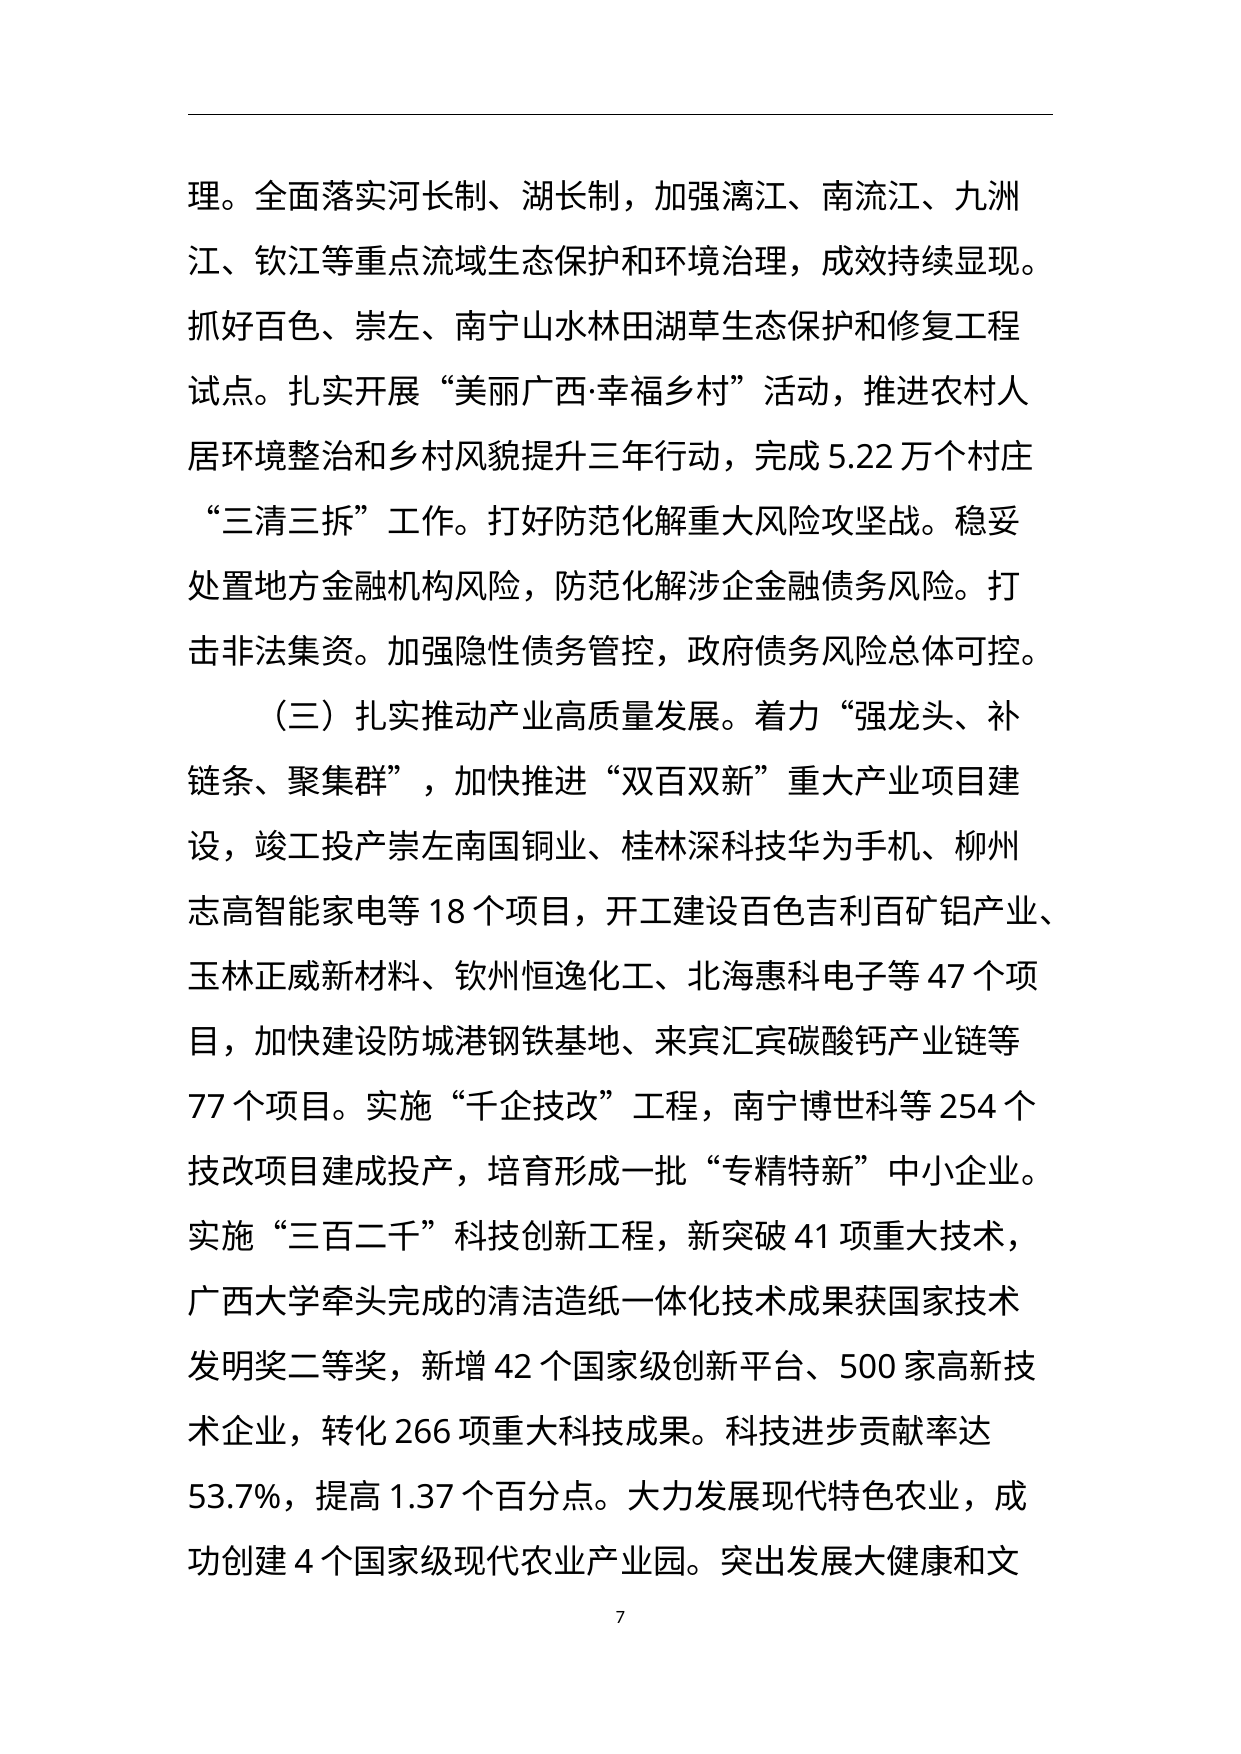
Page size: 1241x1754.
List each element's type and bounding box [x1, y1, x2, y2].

text [187, 162, 1053, 682]
text [187, 682, 1053, 1592]
